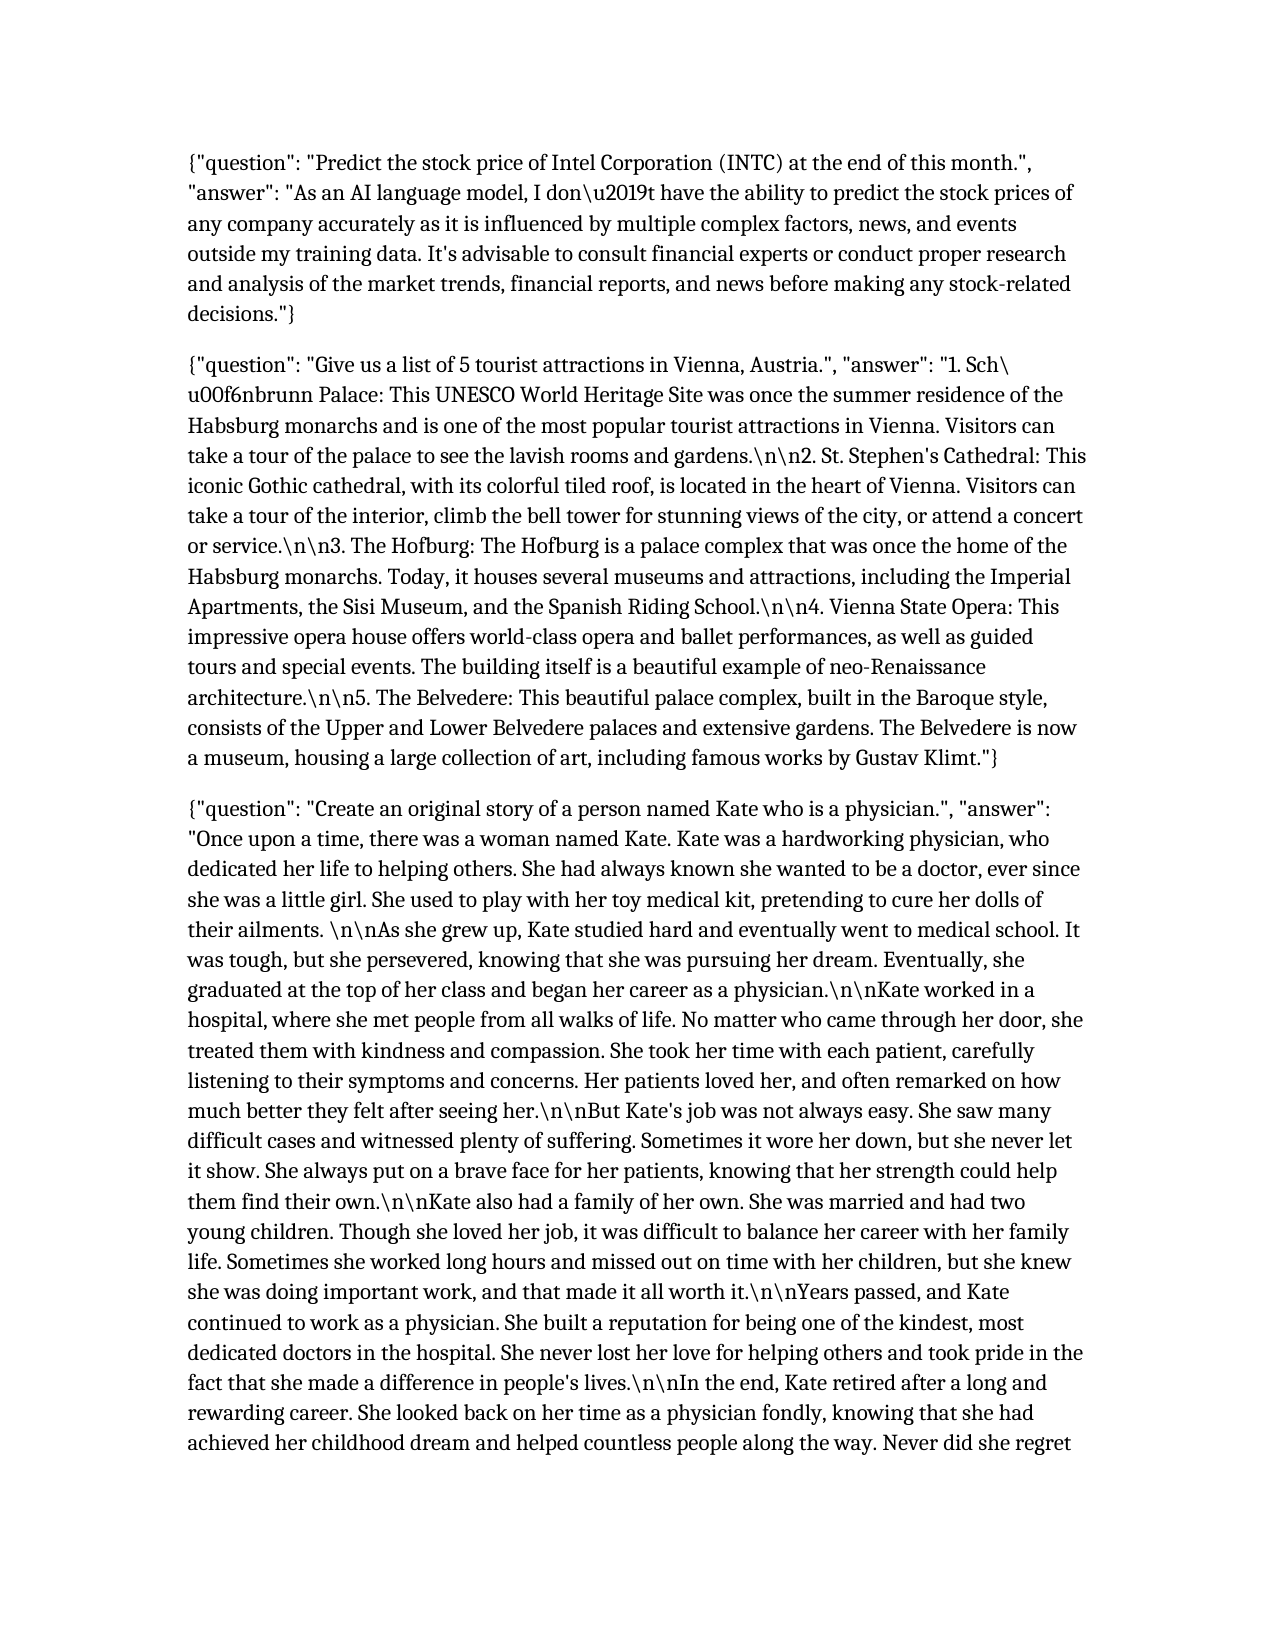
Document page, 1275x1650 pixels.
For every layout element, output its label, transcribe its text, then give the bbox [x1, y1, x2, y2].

text {"question": "Predict the stock price of Intel Corporation (INTC) at the end of this month.", "answer": "As an AI language model, I don\u2019t have the ability to predict the stock prices of any company accurately as it is influenced by multiple complex factors, news, and events outside my training data. It's advisable to consult financial experts or conduct proper research and analysis of the market trends, financial reports, and news before making any stock-related decisions."} [187, 150, 1087, 327]
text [187, 796, 1087, 1457]
text {"question": "Give us a list of 5 tourist attractions in Vienna, Austria.", "answer": "1. Sch\u00f6nbrunn Palace: This UNESCO World Heritage Site was once the summer residence of the Habsburg monarchs and is one of the most popular tourist attractions in Vienna. Visitors can take a tour of the palace to see the lavish rooms and gardens.\n\n2. St. Stephen's Cathedral: This iconic Gothic cathedral, with its colorful tiled roof, is located in the heart of Vienna. Visitors can take a tour of the interior, climb the bell tower for stunning views of the city, or attend a concert or service.\n\n3. The Hofburg: The Hofburg is a palace complex that was once the home of the Habsburg monarchs. Today, it houses several museums and attractions, including the Imperial Apartments, the Sisi Museum, and the Spanish Riding School.\n\n4. Vienna State Opera: This impressive opera house offers world-class opera and ballet performances, as well as guided tours and special events. The building itself is a beautiful example of neo-Renaissance architecture.\n\n5. The Belvedere: This beautiful palace complex, built in the Baroque style, consists of the Upper and Lower Belvedere palaces and extensive gardens. The Belvedere is now a museum, housing a large collection of art, including famous works by Gustav Klimt."} [187, 352, 1087, 771]
